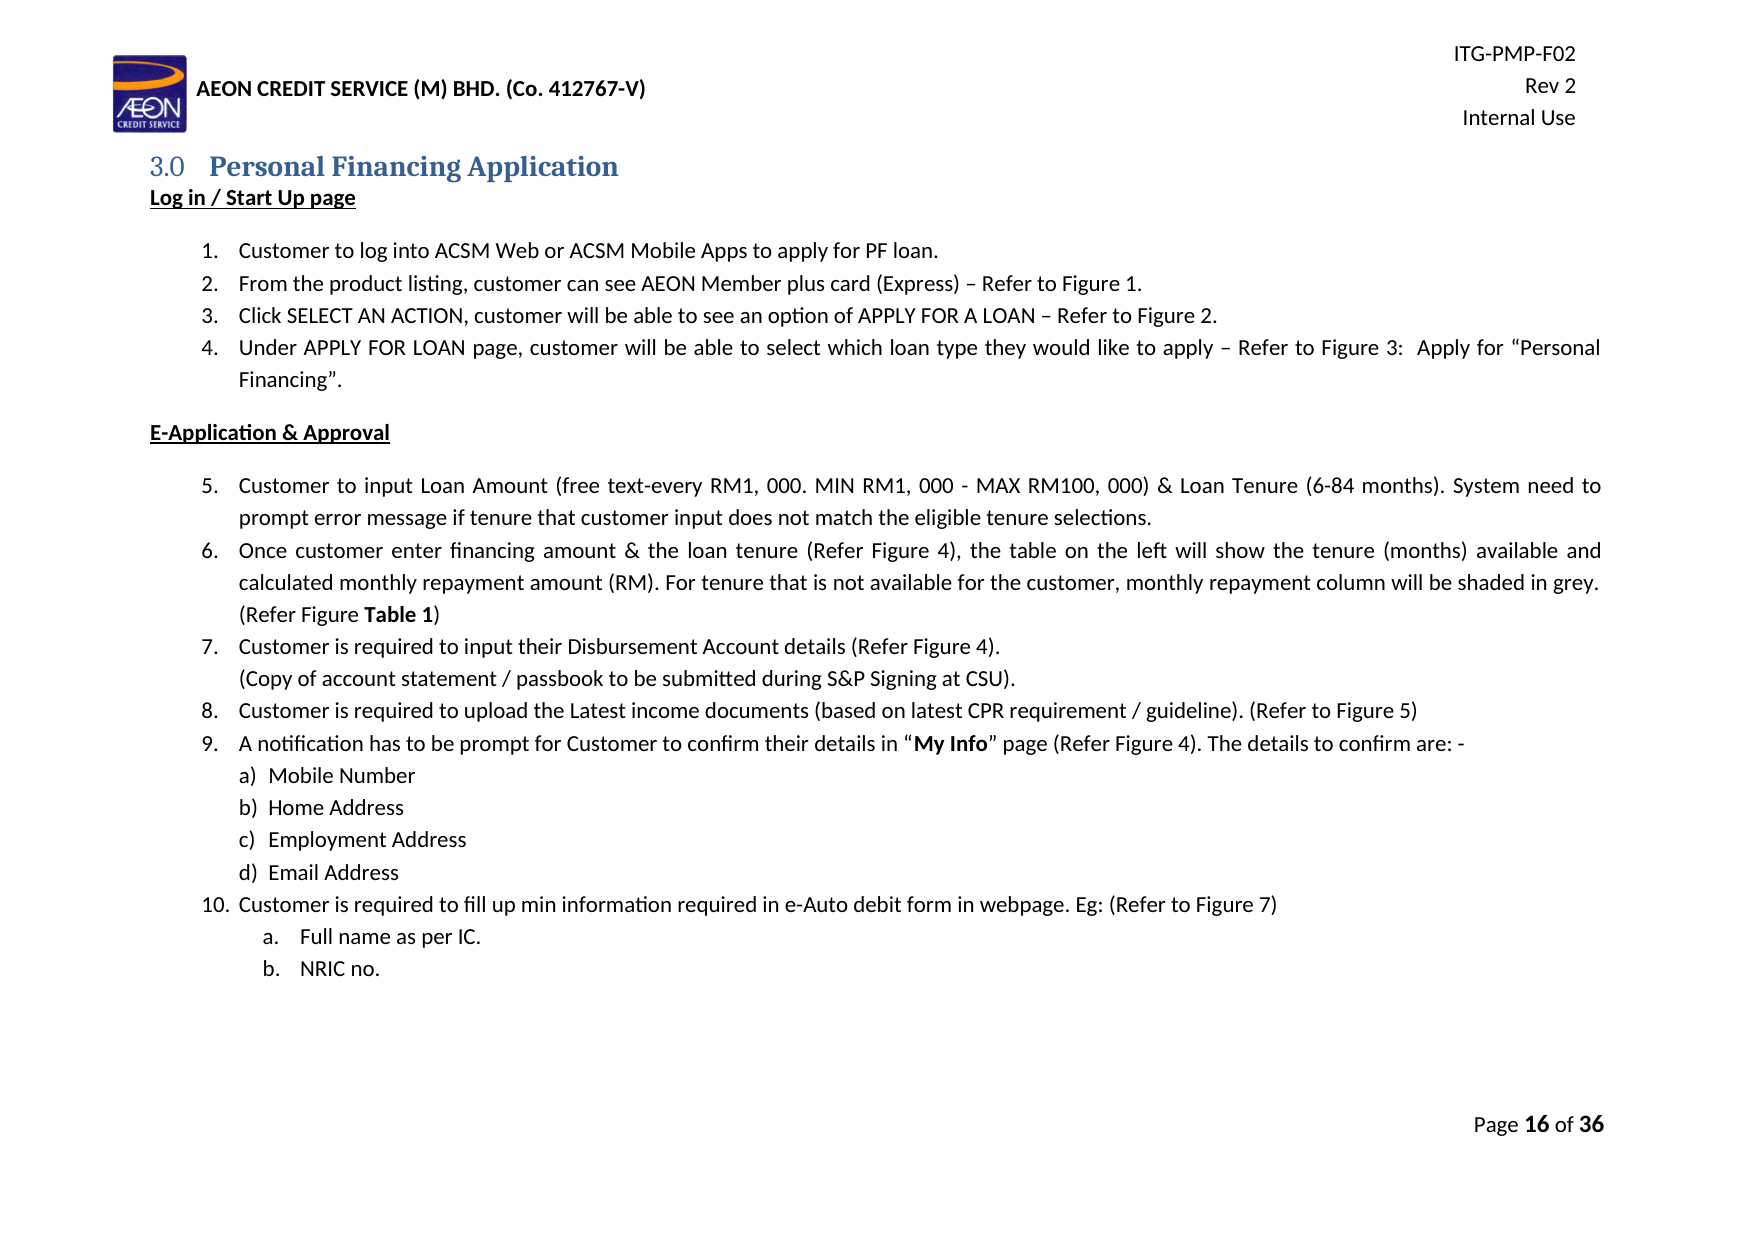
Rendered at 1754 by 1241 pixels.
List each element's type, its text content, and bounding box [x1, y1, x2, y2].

text E-Application & Approval [150, 418, 1604, 446]
list Full name as per IC. [262, 922, 1604, 950]
list From the product listing, customer can see AEON Member plus card (Express) – Refer to Figure 1. [201, 269, 1604, 297]
list Customer to input Loan Amount (free text-every RM1, 000. MIN RM1, 000 - MAX RM100, 000) & Loan Tenure (6-84 months). System need to prompt error message if tenure that customer input does not match the eligible tenure selections. [201, 471, 1604, 532]
text Log in / Start Up page [150, 183, 1604, 212]
list Customer to log into ACSM Web or ACSM Mobile Apps to apply for PF loan. [201, 237, 1604, 264]
list Once customer enter financing amount & the loan tenure (Refer Figure 4), the table on the left will show the tenure (months) available and calculated monthly repayment amount (RM). For tenure that is not available for the customer, monthly repayment column will be shaded in grey. (Refer Figure Table 1) [201, 536, 1604, 628]
picture [112, 55, 187, 133]
list Email Address [239, 858, 1604, 886]
list Under APPLY FOR LOAN page, customer will be able to select which loan type they would like to apply – Refer to Figure 3: Apply for “Personal Financing”. [201, 333, 1604, 393]
list Click SELECT AN ACTION, customer will be able to see an option of APPLY FOR A LOAN – Refer to Figure 2. [201, 301, 1604, 329]
list Employment Address [239, 825, 1604, 853]
list Home Address [239, 793, 1604, 821]
list Mobile Number [239, 761, 1604, 789]
subtitle Personal Financing Application [150, 150, 1604, 183]
list Customer is required to upload the Latest income documents (based on latest CPR requirement / guideline). (Refer to Figure 5) [201, 697, 1604, 725]
list A notification has to be prompt for Customer to confirm their details in “My Info” page (Refer Figure 4). The details to confirm are: - [201, 729, 1604, 757]
list NRIC no. [262, 954, 1604, 982]
list Customer is required to fill up min information required in e-Auto debit form in webpage. Eg: (Refer to Figure 7) [201, 890, 1604, 918]
list Customer is required to input their Disbursement Account details (Refer Figure 4). (Copy of account statement / passbook to be submitted during S&P Signing at CSU). [201, 632, 1604, 692]
